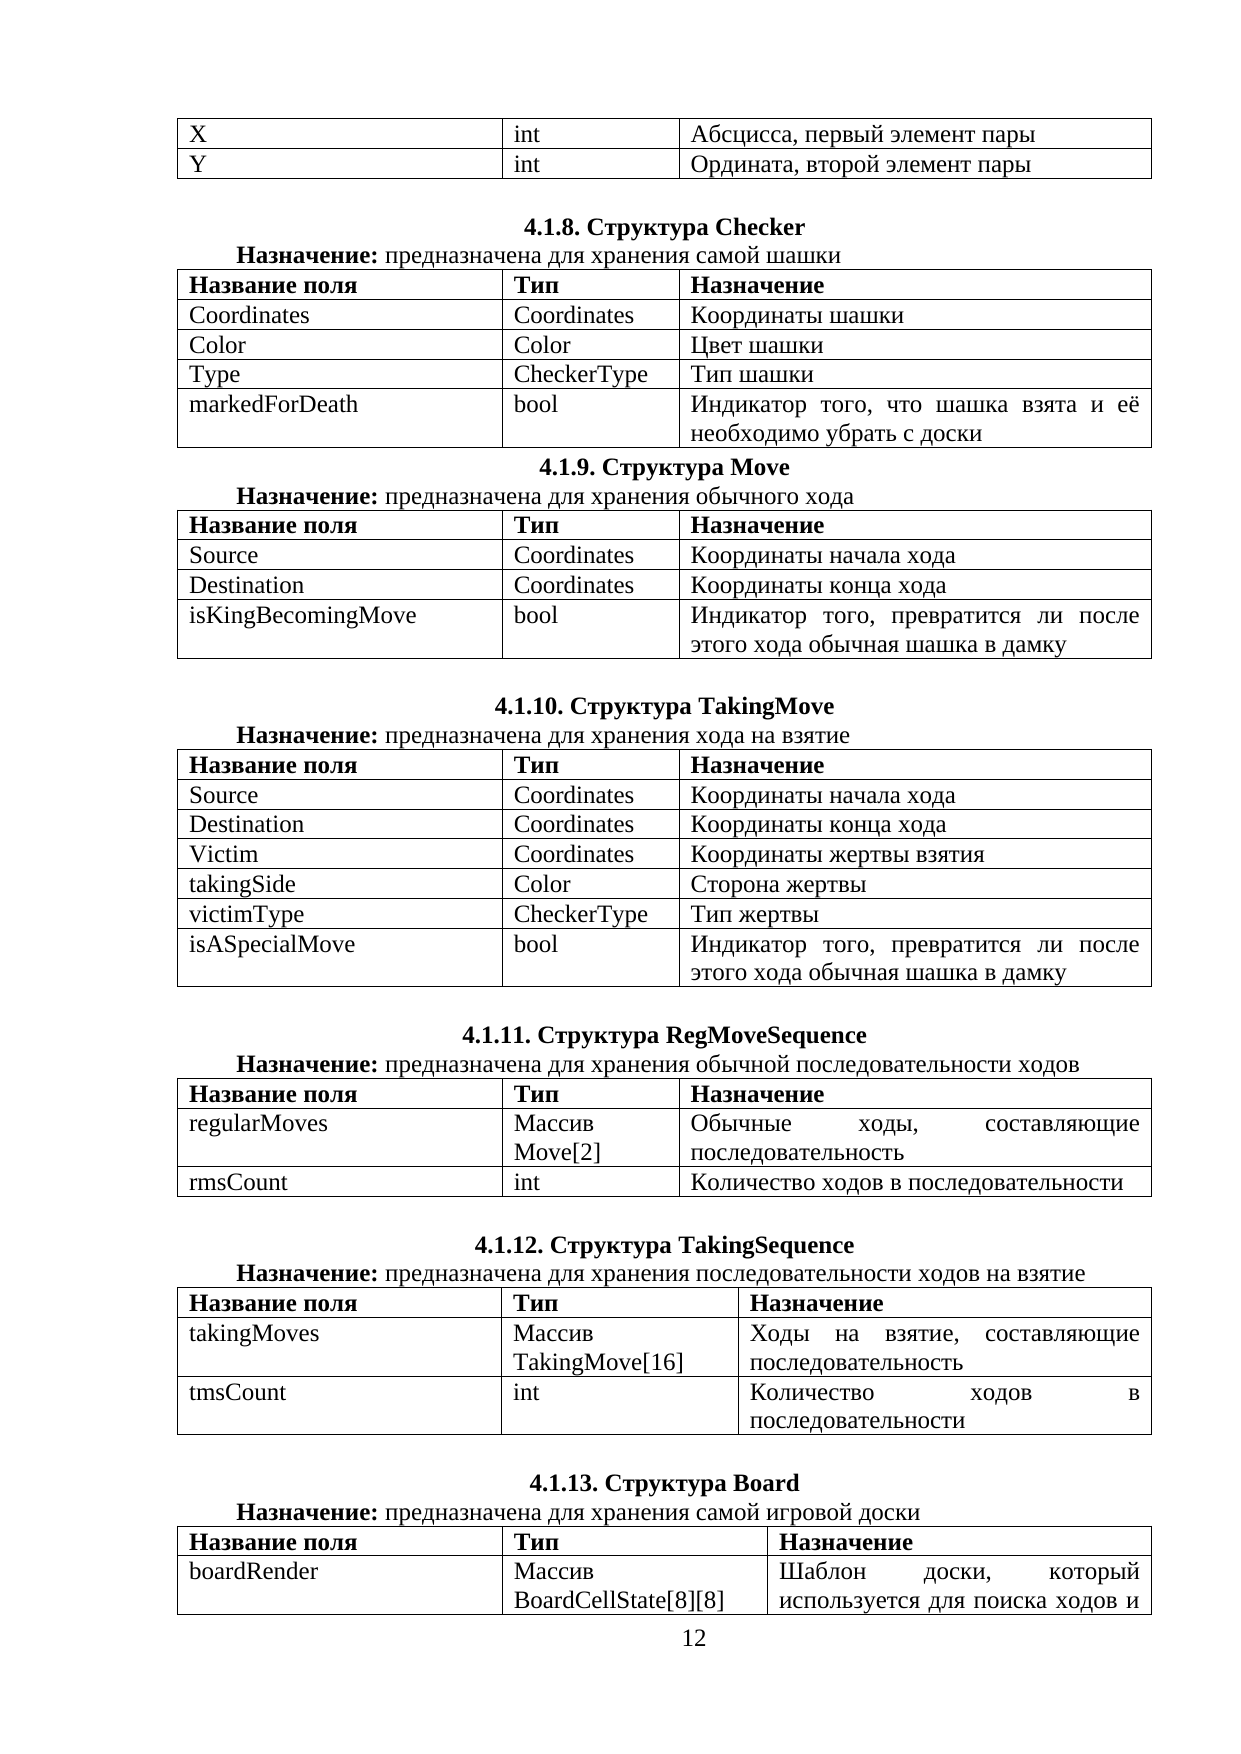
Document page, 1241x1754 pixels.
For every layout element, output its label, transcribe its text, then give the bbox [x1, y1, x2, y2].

table_cell int [502, 1377, 738, 1434]
table_cell int [503, 149, 679, 178]
table_cell Тип шашки [680, 360, 1151, 388]
table_cell Coordinates [503, 540, 679, 569]
table_cell isASpecialMove [178, 929, 502, 986]
table_cell Coordinates [178, 300, 502, 329]
table_cell tmsCount [178, 1377, 501, 1434]
table_header Назначение [680, 750, 1151, 779]
table_cell Индикатор того, превратится ли после этого хода обычная шашка в дамку [680, 600, 1151, 657]
table_cell int [503, 1167, 679, 1196]
table_cell Coordinates [503, 839, 679, 868]
table_cell Количество ходов в последовательности [680, 1167, 1151, 1196]
table_header Название поля [178, 511, 502, 539]
subtitle Структура RegMoveSequence [177, 1020, 1152, 1049]
subtitle Структура TakingSequence [177, 1230, 1152, 1258]
text Назначение: предназначена для хранения самой игровой доски [177, 1497, 1152, 1526]
table_header Назначение [768, 1527, 1151, 1555]
table_cell Координаты жертвы взятия [680, 839, 1151, 868]
table_cell Шаблон доски, который используется для поиска ходов и её отрисовки в игре [768, 1556, 1151, 1614]
table_cell Coordinates [503, 570, 679, 599]
table_header Тип [502, 1288, 738, 1317]
table_cell victimType [178, 899, 502, 928]
table_cell Координаты конца хода [680, 810, 1151, 838]
table_cell boardRender [178, 1556, 502, 1614]
table_cell Type [178, 360, 502, 388]
table_cell Color [503, 330, 679, 358]
table_cell Color [178, 330, 502, 358]
table_cell Source [178, 780, 502, 808]
table_header Назначение [680, 511, 1151, 539]
table_cell Количество ходов в последовательности [739, 1377, 1151, 1434]
table_cell takingSide [178, 869, 502, 898]
subtitle Структура Move [177, 452, 1152, 481]
table_cell bool [503, 929, 679, 986]
table_cell Victim [178, 839, 502, 868]
table_cell CheckerType [503, 899, 679, 928]
table_cell Координаты начала хода [680, 780, 1151, 808]
text Назначение: предназначена для хранения обычной последовательности ходов [177, 1049, 1152, 1078]
table_cell Destination [178, 810, 502, 838]
table_cell Координаты шашки [680, 300, 1151, 329]
table_cell Обычные ходы, составляющие последовательность [680, 1109, 1151, 1166]
table_cell Сторона жертвы [680, 869, 1151, 898]
table_header Тип [503, 1527, 767, 1555]
subtitle Структура TakingMove [177, 691, 1152, 720]
text Назначение: предназначена для хранения обычного хода [177, 481, 1152, 509]
table_cell isKingBecomingMove [178, 600, 502, 657]
table_header Название поля [178, 1288, 501, 1317]
table_cell markedForDeath [178, 389, 502, 447]
table_cell Y [178, 149, 502, 178]
text Назначение: предназначена для хранения самой шашки [177, 240, 1152, 269]
table_cell CheckerType [503, 360, 679, 388]
table_cell Source [178, 540, 502, 569]
table_cell Индикатор того, что шашка взята и её необходимо убрать с доски [680, 389, 1151, 447]
table_header Тип [503, 1079, 679, 1107]
table_cell X [178, 119, 502, 148]
table_header Название поля [178, 1527, 502, 1555]
subtitle Структура Checker [177, 212, 1152, 240]
table_header Тип [503, 511, 679, 539]
table_header Тип [503, 270, 679, 299]
table_header Название поля [178, 750, 502, 779]
table_cell Координаты начала хода [680, 540, 1151, 569]
text Назначение: предназначена для хранения хода на взятие [177, 720, 1152, 749]
table_cell Абсцисса, первый элемент пары [680, 119, 1151, 148]
table_cell Массив TakingMove[16] [502, 1318, 738, 1376]
table_cell Coordinates [503, 780, 679, 808]
table_cell Destination [178, 570, 502, 599]
table_header Тип [503, 750, 679, 779]
table_header Назначение [680, 1079, 1151, 1107]
table_cell Ордината, второй элемент пары [680, 149, 1151, 178]
table_cell Массив BoardCellState[8][8] [503, 1556, 767, 1614]
table_header Название поля [178, 270, 502, 299]
text Назначение: предназначена для хранения последовательности ходов на взятие [177, 1258, 1152, 1287]
table_cell regularMoves [178, 1109, 502, 1166]
table_cell Ходы на взятие, составляющие последовательность [739, 1318, 1151, 1376]
table_header Назначение [739, 1288, 1151, 1317]
table_cell Координаты конца хода [680, 570, 1151, 599]
table_header Название поля [178, 1079, 502, 1107]
table_cell Цвет шашки [680, 330, 1151, 358]
table_cell Coordinates [503, 810, 679, 838]
table_cell takingMoves [178, 1318, 501, 1376]
table_cell int [503, 119, 679, 148]
table_cell Индикатор того, превратится ли после этого хода обычная шашка в дамку [680, 929, 1151, 986]
table_cell Тип жертвы [680, 899, 1151, 928]
table_header Назначение [680, 270, 1151, 299]
table_cell Coordinates [503, 300, 679, 329]
table_cell Массив Move[2] [503, 1109, 679, 1166]
table_cell Color [503, 869, 679, 898]
table_cell bool [503, 389, 679, 447]
table_cell bool [503, 600, 679, 657]
table_cell rmsCount [178, 1167, 502, 1196]
subtitle Структура Board [177, 1468, 1152, 1497]
